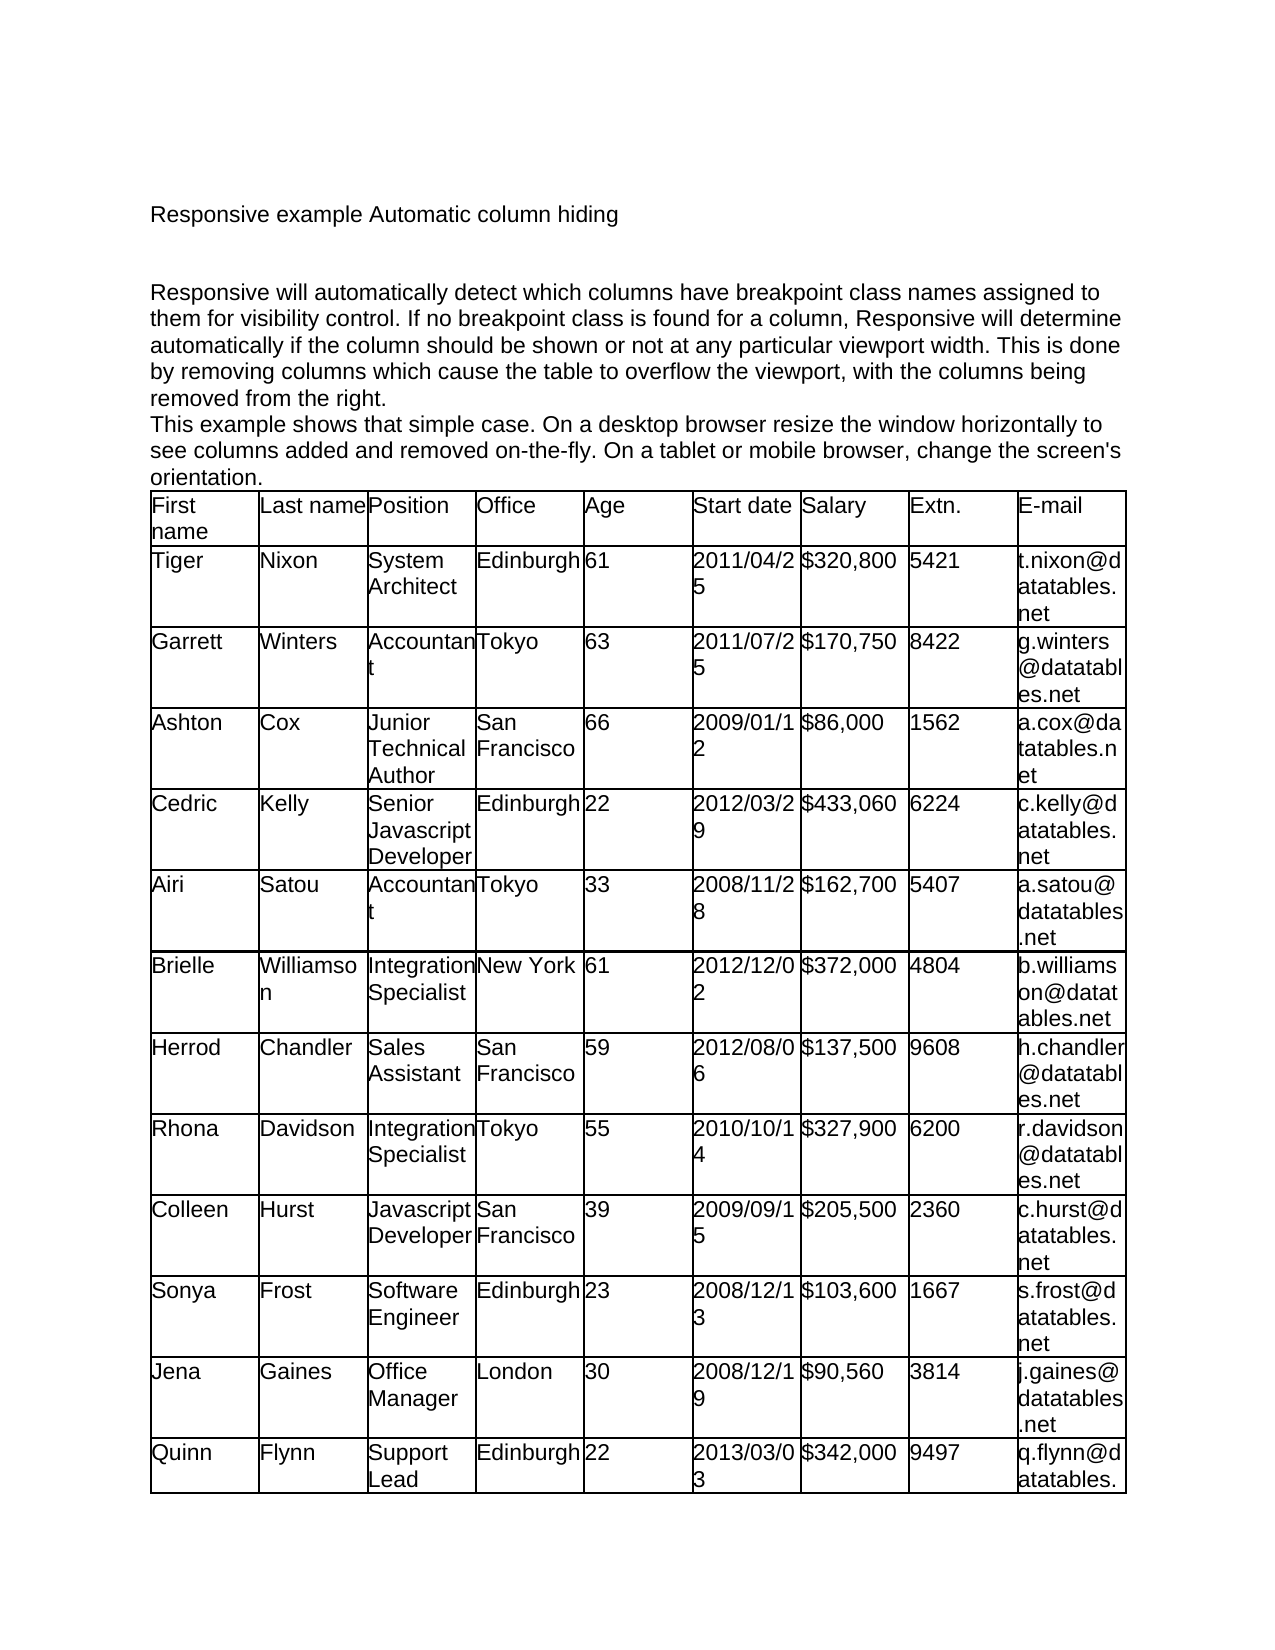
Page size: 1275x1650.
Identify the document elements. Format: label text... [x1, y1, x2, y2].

table_cell 2010/10/14 [694, 1115, 800, 1194]
table_cell 6224 [910, 790, 1017, 869]
table_cell 22 [585, 1439, 692, 1492]
table_cell Senior Javascript Developer [369, 790, 475, 869]
table_cell 59 [585, 1034, 692, 1113]
table_cell $137,500 [802, 1034, 908, 1113]
table_cell r.davidson@datatables.net [1019, 1115, 1125, 1194]
table_cell Accountant [369, 871, 475, 950]
table_cell Brielle [152, 953, 258, 1032]
table_cell $320,800 [802, 547, 908, 626]
table_cell 2008/12/19 [694, 1358, 800, 1437]
table_cell 2011/04/25 [694, 547, 800, 626]
table_cell Airi [152, 871, 258, 950]
table_cell Frost [260, 1277, 367, 1356]
table_cell Satou [260, 871, 367, 950]
table_cell Support Lead [369, 1439, 475, 1492]
table_cell 2012/03/29 [694, 790, 800, 869]
table_cell 5421 [910, 547, 1017, 626]
table_cell 2009/09/15 [694, 1196, 800, 1275]
table_cell 2360 [910, 1196, 1017, 1275]
table_cell Software Engineer [369, 1277, 475, 1356]
table_cell Winters [260, 628, 367, 707]
table_cell Tiger [152, 547, 258, 626]
table_header E-mail [1019, 492, 1125, 545]
table_cell New York [477, 953, 583, 1032]
table_cell Edinburgh [477, 1277, 583, 1356]
table_cell Herrod [152, 1034, 258, 1113]
table_cell $205,500 [802, 1196, 908, 1275]
table_cell Nixon [260, 547, 367, 626]
table_cell Javascript Developer [369, 1196, 475, 1275]
table_cell 9608 [910, 1034, 1017, 1113]
table_cell 2012/08/06 [694, 1034, 800, 1113]
text Responsive will automatically detect which columns have breakpoint class names assigned to them for visibility control. If no breakpoint class is found for a column, Responsive will determine automatically if the column should be shown or not at any particular viewport width. This is done by removing columns which cause the table to overflow the viewport, with the columns being removed from the right. [150, 279, 1125, 411]
table_cell San Francisco [477, 1034, 583, 1113]
table_cell b.williamson@datatables.net [1019, 953, 1125, 1032]
table_cell 2008/12/13 [694, 1277, 800, 1356]
table_cell 66 [585, 709, 692, 788]
text This example shows that simple case. On a desktop browser resize the window horizontally to see columns added and removed on-the-fly. On a tablet or mobile browser, change the screen's orientation. [150, 411, 1125, 490]
table_cell Colleen [152, 1196, 258, 1275]
table_cell 61 [585, 953, 692, 1032]
table_cell Sonya [152, 1277, 258, 1356]
table_cell 1667 [910, 1277, 1017, 1356]
table_cell 61 [585, 547, 692, 626]
table_cell Edinburgh [477, 1439, 583, 1492]
table_cell 33 [585, 871, 692, 950]
table_cell Davidson [260, 1115, 367, 1194]
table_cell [1019, 1439, 1125, 1492]
table_cell 22 [585, 790, 692, 869]
table_header Age [585, 492, 692, 545]
table_cell c.hurst@datatables.net [1019, 1196, 1125, 1275]
table_cell 1562 [910, 709, 1017, 788]
table_header Start date [694, 492, 800, 545]
table_cell Cedric [152, 790, 258, 869]
table_cell 9497 [910, 1439, 1017, 1492]
table_cell London [477, 1358, 583, 1437]
table_header Extn. [910, 492, 1017, 545]
table_header Position [369, 492, 475, 545]
table_cell $342,000 [802, 1439, 908, 1492]
table_cell Accountant [369, 628, 475, 707]
text Responsive example Automatic column hiding [150, 201, 1125, 228]
table_cell San Francisco [477, 1196, 583, 1275]
table_cell Sales Assistant [369, 1034, 475, 1113]
table_cell $372,000 [802, 953, 908, 1032]
table_cell 6200 [910, 1115, 1017, 1194]
table_header First name [152, 492, 258, 545]
table_cell Quinn [152, 1439, 258, 1492]
table_cell Garrett [152, 628, 258, 707]
table_cell 3814 [910, 1358, 1017, 1437]
table_cell j.gaines@datatables.net [1019, 1358, 1125, 1437]
table_cell 30 [585, 1358, 692, 1437]
table_cell 2008/11/28 [694, 871, 800, 950]
table_cell 2011/07/25 [694, 628, 800, 707]
table_cell $162,700 [802, 871, 908, 950]
table_cell s.frost@datatables.net [1019, 1277, 1125, 1356]
table_cell Tokyo [477, 1115, 583, 1194]
table_cell $103,600 [802, 1277, 908, 1356]
table_cell Tokyo [477, 871, 583, 950]
table_cell $90,560 [802, 1358, 908, 1437]
table_cell Flynn [260, 1439, 367, 1492]
table_cell h.chandler@datatables.net [1019, 1034, 1125, 1113]
table_cell Junior Technical Author [369, 709, 475, 788]
table_cell Integration Specialist [369, 1115, 475, 1194]
table_cell 2012/12/02 [694, 953, 800, 1032]
table_cell 4804 [910, 953, 1017, 1032]
table_cell Jena [152, 1358, 258, 1437]
table_cell Office Manager [369, 1358, 475, 1437]
table_cell Ashton [152, 709, 258, 788]
table_cell $170,750 [802, 628, 908, 707]
table_cell System Architect [369, 547, 475, 626]
table_cell $86,000 [802, 709, 908, 788]
table_header Salary [802, 492, 908, 545]
table_cell Williamson [260, 953, 367, 1032]
table_cell 55 [585, 1115, 692, 1194]
table_cell 2009/01/12 [694, 709, 800, 788]
table_cell 23 [585, 1277, 692, 1356]
table_cell c.kelly@datatables.net [1019, 790, 1125, 869]
table_header Last name [260, 492, 367, 545]
table_cell Edinburgh [477, 790, 583, 869]
table_cell Kelly [260, 790, 367, 869]
table_cell Rhona [152, 1115, 258, 1194]
table_cell Edinburgh [477, 547, 583, 626]
table_cell Cox [260, 709, 367, 788]
table_cell 2013/03/03 [694, 1439, 800, 1492]
table_cell Hurst [260, 1196, 367, 1275]
table_cell $433,060 [802, 790, 908, 869]
table_cell 39 [585, 1196, 692, 1275]
table_cell Tokyo [477, 628, 583, 707]
table_cell Chandler [260, 1034, 367, 1113]
table_cell a.satou@datatables.net [1019, 871, 1125, 950]
table_cell 5407 [910, 871, 1017, 950]
table_cell Gaines [260, 1358, 367, 1437]
table_cell $327,900 [802, 1115, 908, 1194]
table_cell t.nixon@datatables.net [1019, 547, 1125, 626]
table_cell Integration Specialist [369, 953, 475, 1032]
table_header Office [477, 492, 583, 545]
table_cell San Francisco [477, 709, 583, 788]
table_cell a.cox@datatables.net [1019, 709, 1125, 788]
table_cell 8422 [910, 628, 1017, 707]
table_cell 63 [585, 628, 692, 707]
table_cell g.winters@datatables.net [1019, 628, 1125, 707]
